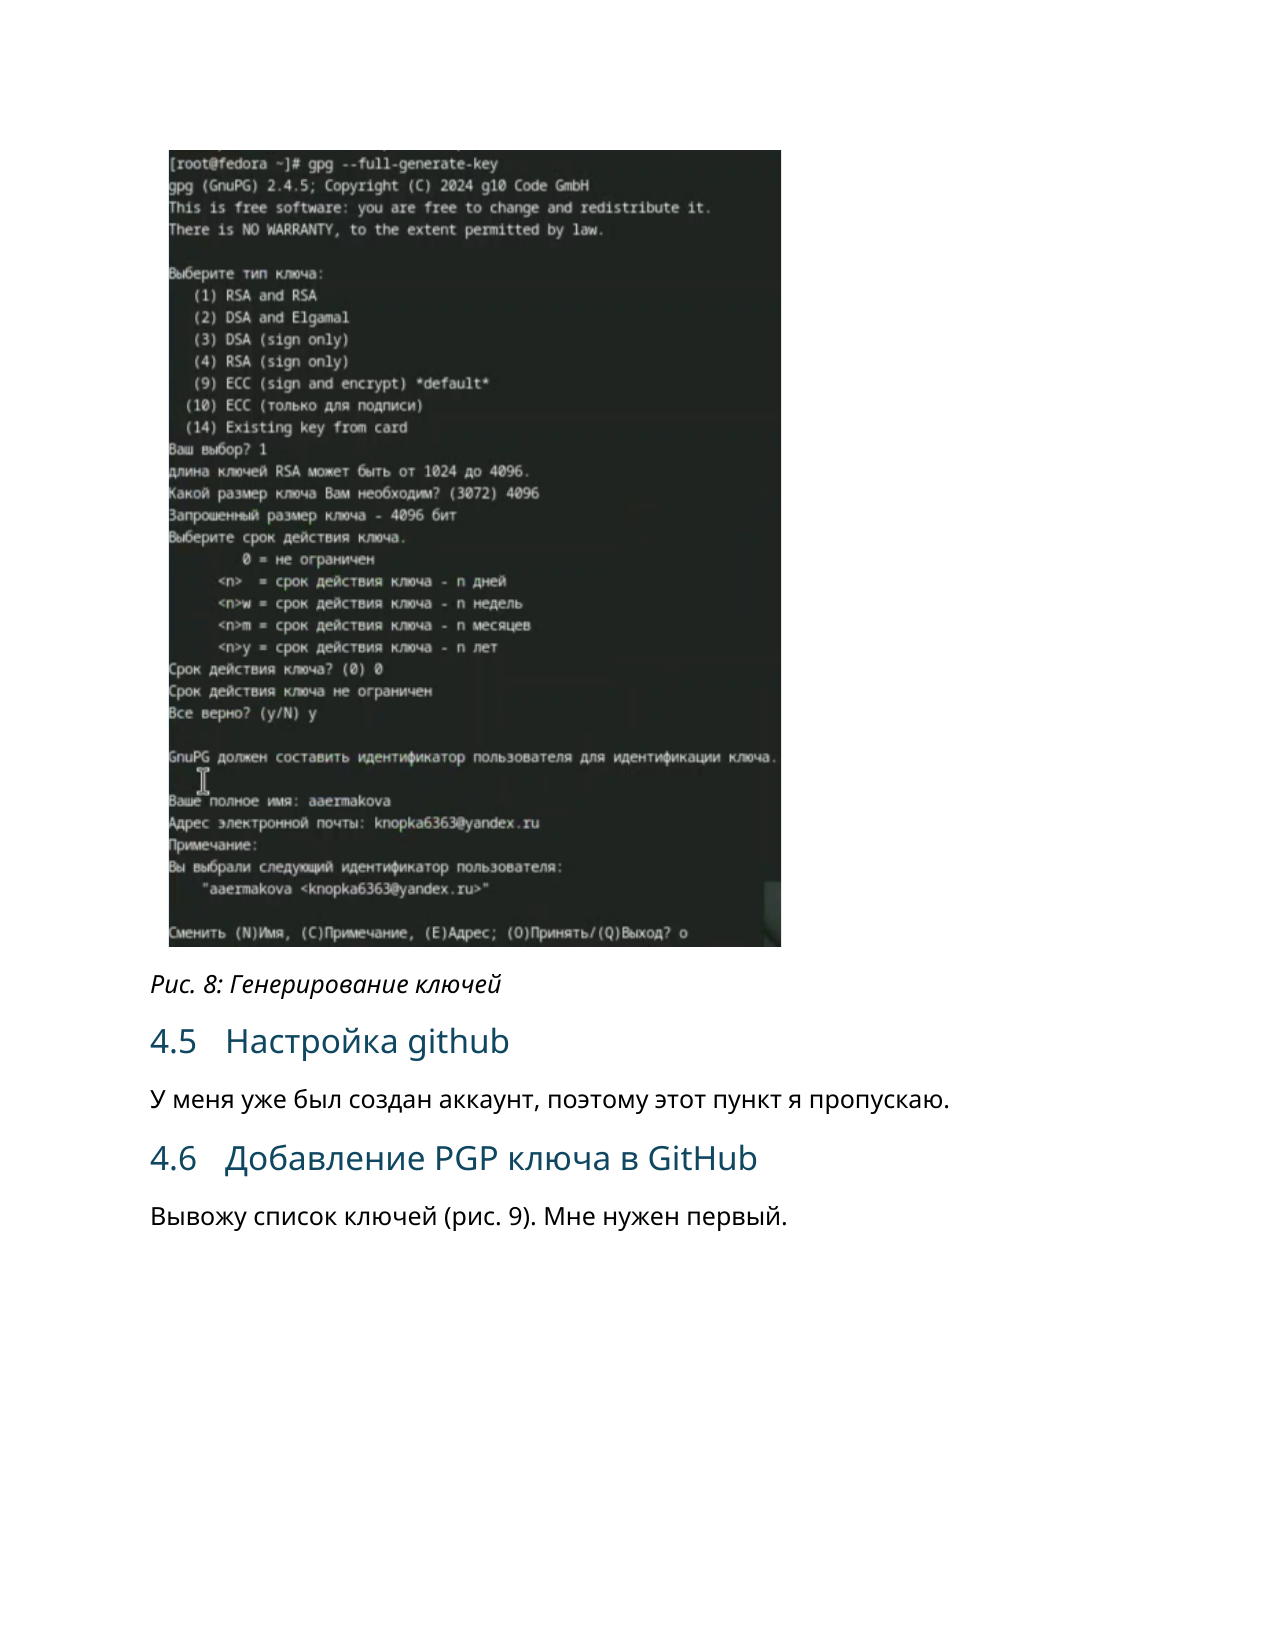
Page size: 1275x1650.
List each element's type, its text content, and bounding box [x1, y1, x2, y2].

subtitle 4.5 Настройка github [150, 1018, 1125, 1063]
text У меня уже был создан аккаунт, поэтому этот пункт я пропускаю. [150, 1082, 1125, 1116]
subtitle 4.6 Добавление PGP ключа в GitHub [150, 1135, 1125, 1180]
text Рис. 8: Генерирование ключей [150, 967, 1125, 1001]
picture [168, 150, 782, 947]
text Вывожу список ключей (рис. 9). Мне нужен первый. [150, 1199, 1125, 1233]
